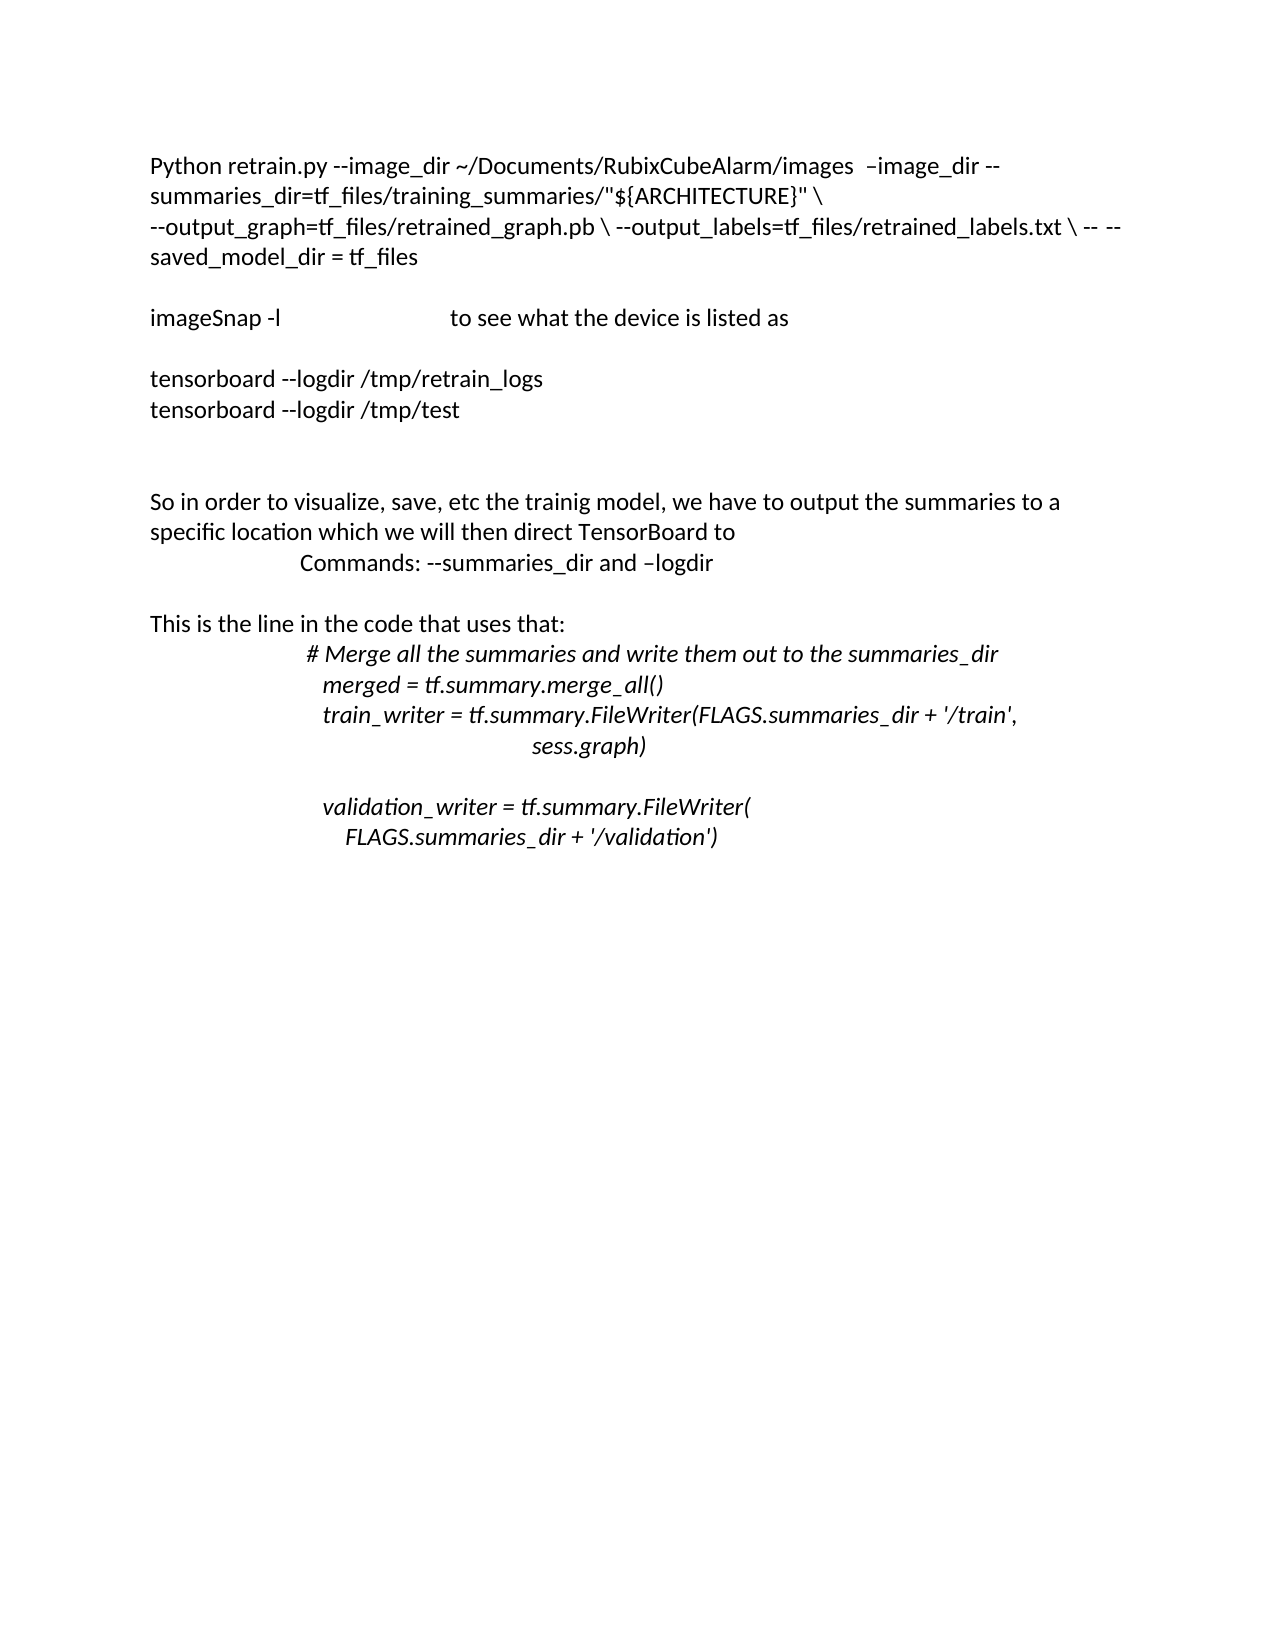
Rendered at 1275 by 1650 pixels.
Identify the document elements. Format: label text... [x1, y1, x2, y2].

text train_writer = tf.summary.FileWriter(FLAGS.summaries_dir + '/train', [300, 699, 1125, 730]
text imageSnap -l to see what the device is listed as [150, 303, 1125, 333]
text sess.graph) [300, 730, 1125, 760]
text This is the line in the code that uses that: [150, 608, 1125, 638]
text Python retrain.py --image_dir ~/Documents/RubixCubeAlarm/images –image_dir --summaries_dir=tf_files/training_summaries/"${ARCHITECTURE}" \ --output_graph=tf_files/retrained_graph.pb \ --output_labels=tf_files/retrained_labels.txt \ -- --saved_model_dir = tf_files [150, 150, 1125, 272]
text So in order to visualize, save, etc the trainig model, we have to output the summaries to a specific location which we will then direct TensorBoard to [150, 455, 1125, 547]
text Commands: --summaries_dir and –logdir [300, 547, 1125, 577]
text validation_writer = tf.summary.FileWriter( [300, 791, 1125, 821]
text merged = tf.summary.merge_all() [300, 669, 1125, 699]
text # Merge all the summaries and write them out to the summaries_dir [300, 638, 1125, 669]
text tensorboard --logdir /tmp/retrain_logs [150, 364, 1125, 394]
text tensorboard --logdir /tmp/test [150, 394, 1125, 425]
text FLAGS.summaries_dir + '/validation') [300, 821, 1125, 852]
